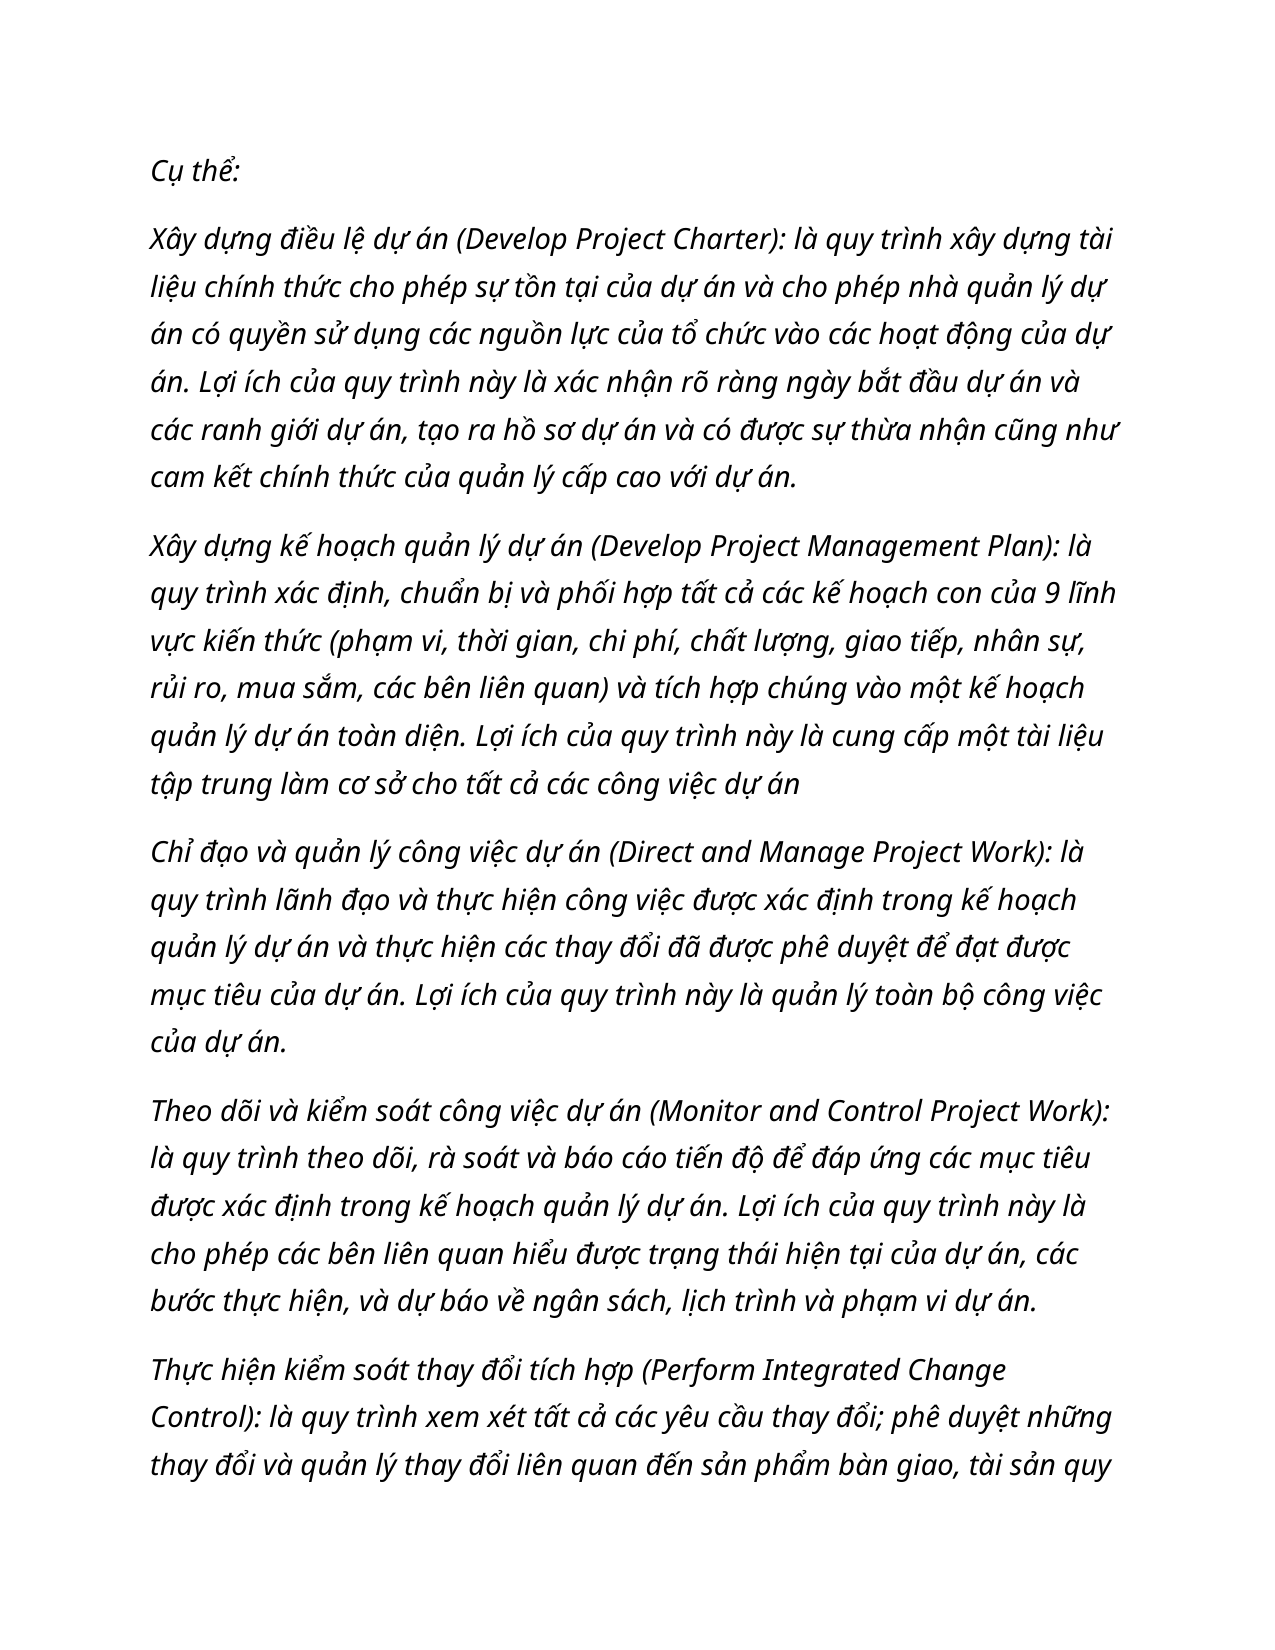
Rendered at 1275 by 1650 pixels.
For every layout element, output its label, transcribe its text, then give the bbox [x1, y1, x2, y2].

text Xây dựng điều lệ dự án (Develop Project Charter): là quy trình xây dựng tài liệu chính thức cho phép sự tồn tại của dự án và cho phép nhà quản lý dự án có quyền sử dụng các nguồn lực của tổ chức vào các hoạt động của dự án. Lợi ích của quy trình này là xác nhận rõ ràng ngày bắt đầu dự án và các ranh giới dự án, tạo ra hồ sơ dự án và có được sự thừa nhận cũng như cam kết chính thức của quản lý cấp cao với dự án. [150, 218, 1125, 496]
text Xây dựng kế hoạch quản lý dự án (Develop Project Management Plan): là quy trình xác định, chuẩn bị và phối hợp tất cả các kế hoạch con của 9 lĩnh vực kiến thức (phạm vi, thời gian, chi phí, chất lượng, giao tiếp, nhân sự, rủi ro, mua sắm, các bên liên quan) và tích hợp chúng vào một kế hoạch quản lý dự án toàn diện. Lợi ích của quy trình này là cung cấp một tài liệu tập trung làm cơ sở cho tất cả các công việc dự án [150, 525, 1125, 803]
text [150, 1349, 1125, 1484]
text Chỉ đạo và quản lý công việc dự án (Direct and Manage Project Work): là quy trình lãnh đạo và thực hiện công việc được xác định trong kế hoạch quản lý dự án và thực hiện các thay đổi đã được phê duyệt để đạt được mục tiêu của dự án. Lợi ích của quy trình này là quản lý toàn bộ công việc của dự án. [150, 831, 1125, 1061]
text Theo dõi và kiểm soát công việc dự án (Monitor and Control Project Work): là quy trình theo dõi, rà soát và báo cáo tiến độ để đáp ứng các mục tiêu được xác định trong kế hoạch quản lý dự án. Lợi ích của quy trình này là cho phép các bên liên quan hiểu được trạng thái hiện tại của dự án, các bước thực hiện, và dự báo về ngân sách, lịch trình và phạm vi dự án. [150, 1090, 1125, 1320]
text Cụ thể: [150, 150, 1125, 190]
